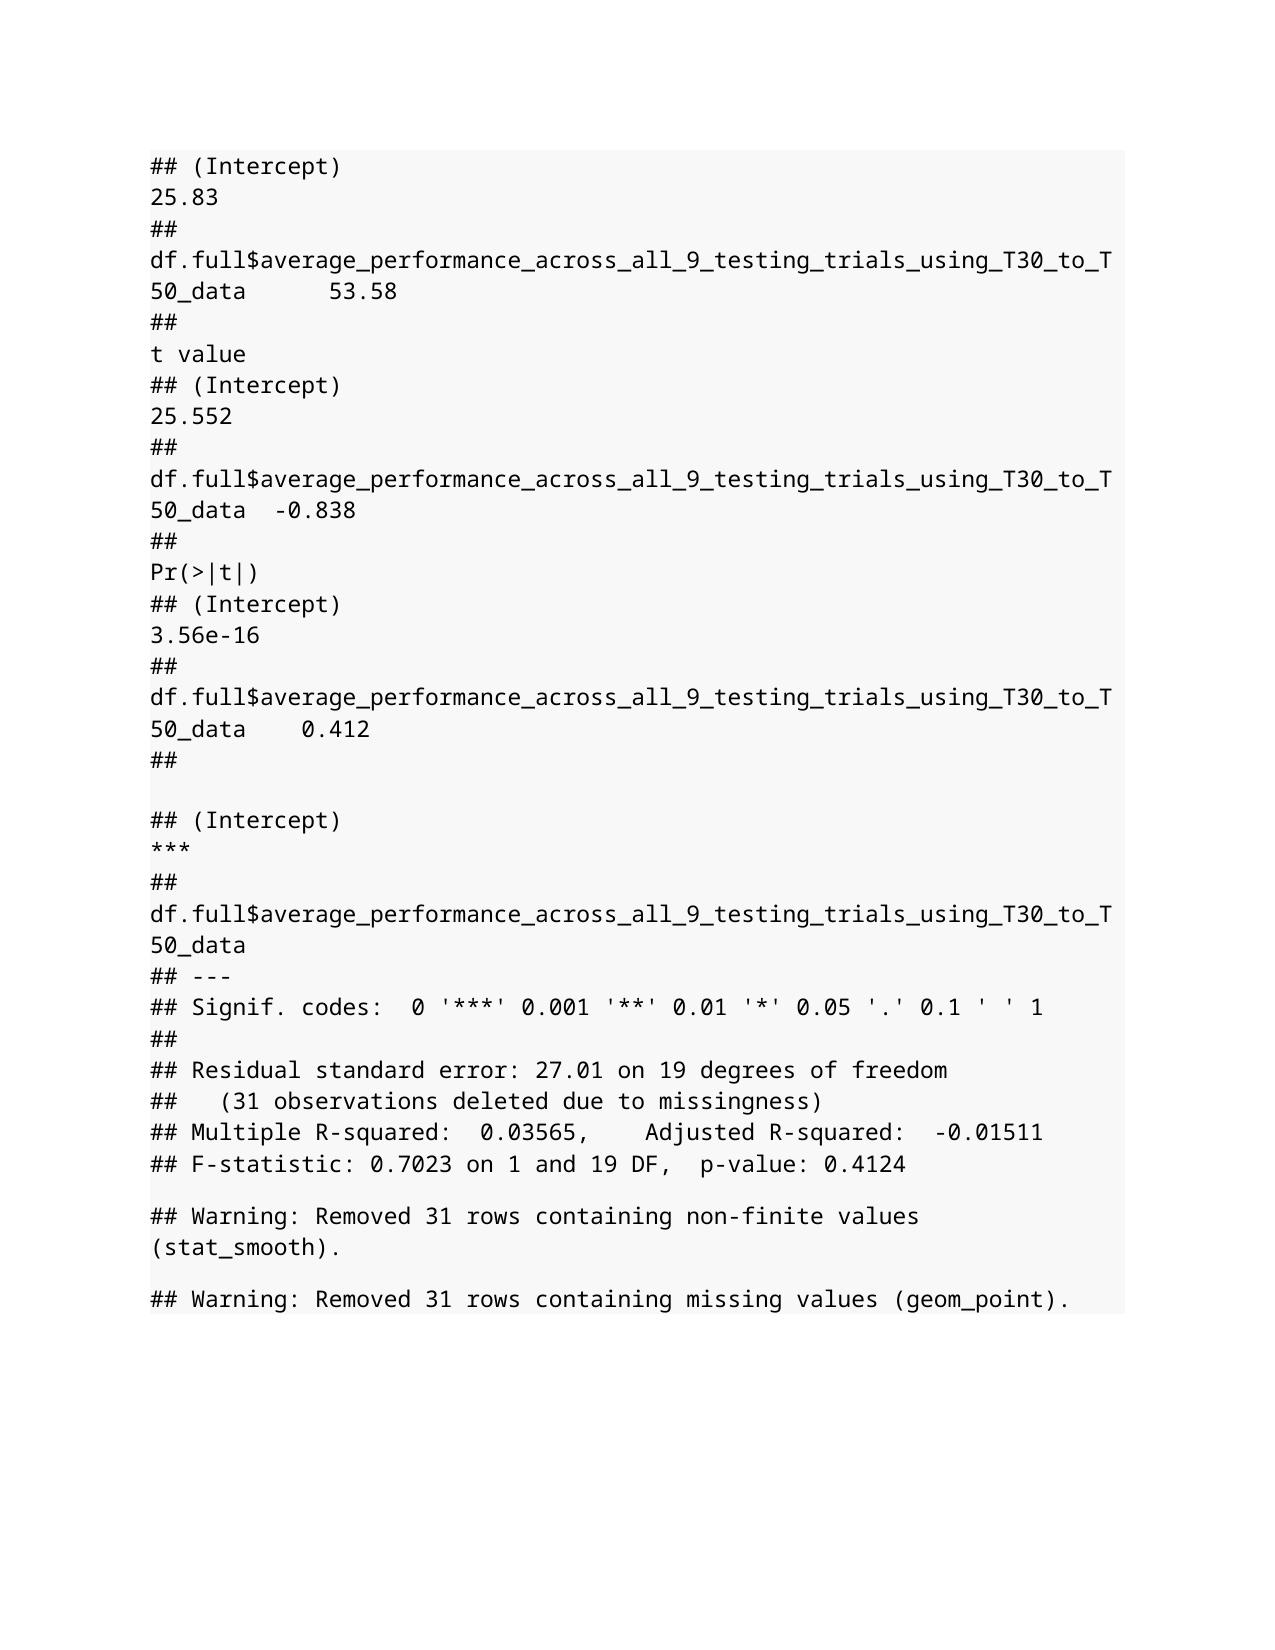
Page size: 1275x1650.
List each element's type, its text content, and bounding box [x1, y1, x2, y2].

text ## Warning: Removed 31 rows containing missing values (geom_point). [150, 1283, 1125, 1314]
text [150, 150, 1125, 1179]
text ## Warning: Removed 31 rows containing non-finite values (stat_smooth). [150, 1199, 1125, 1262]
